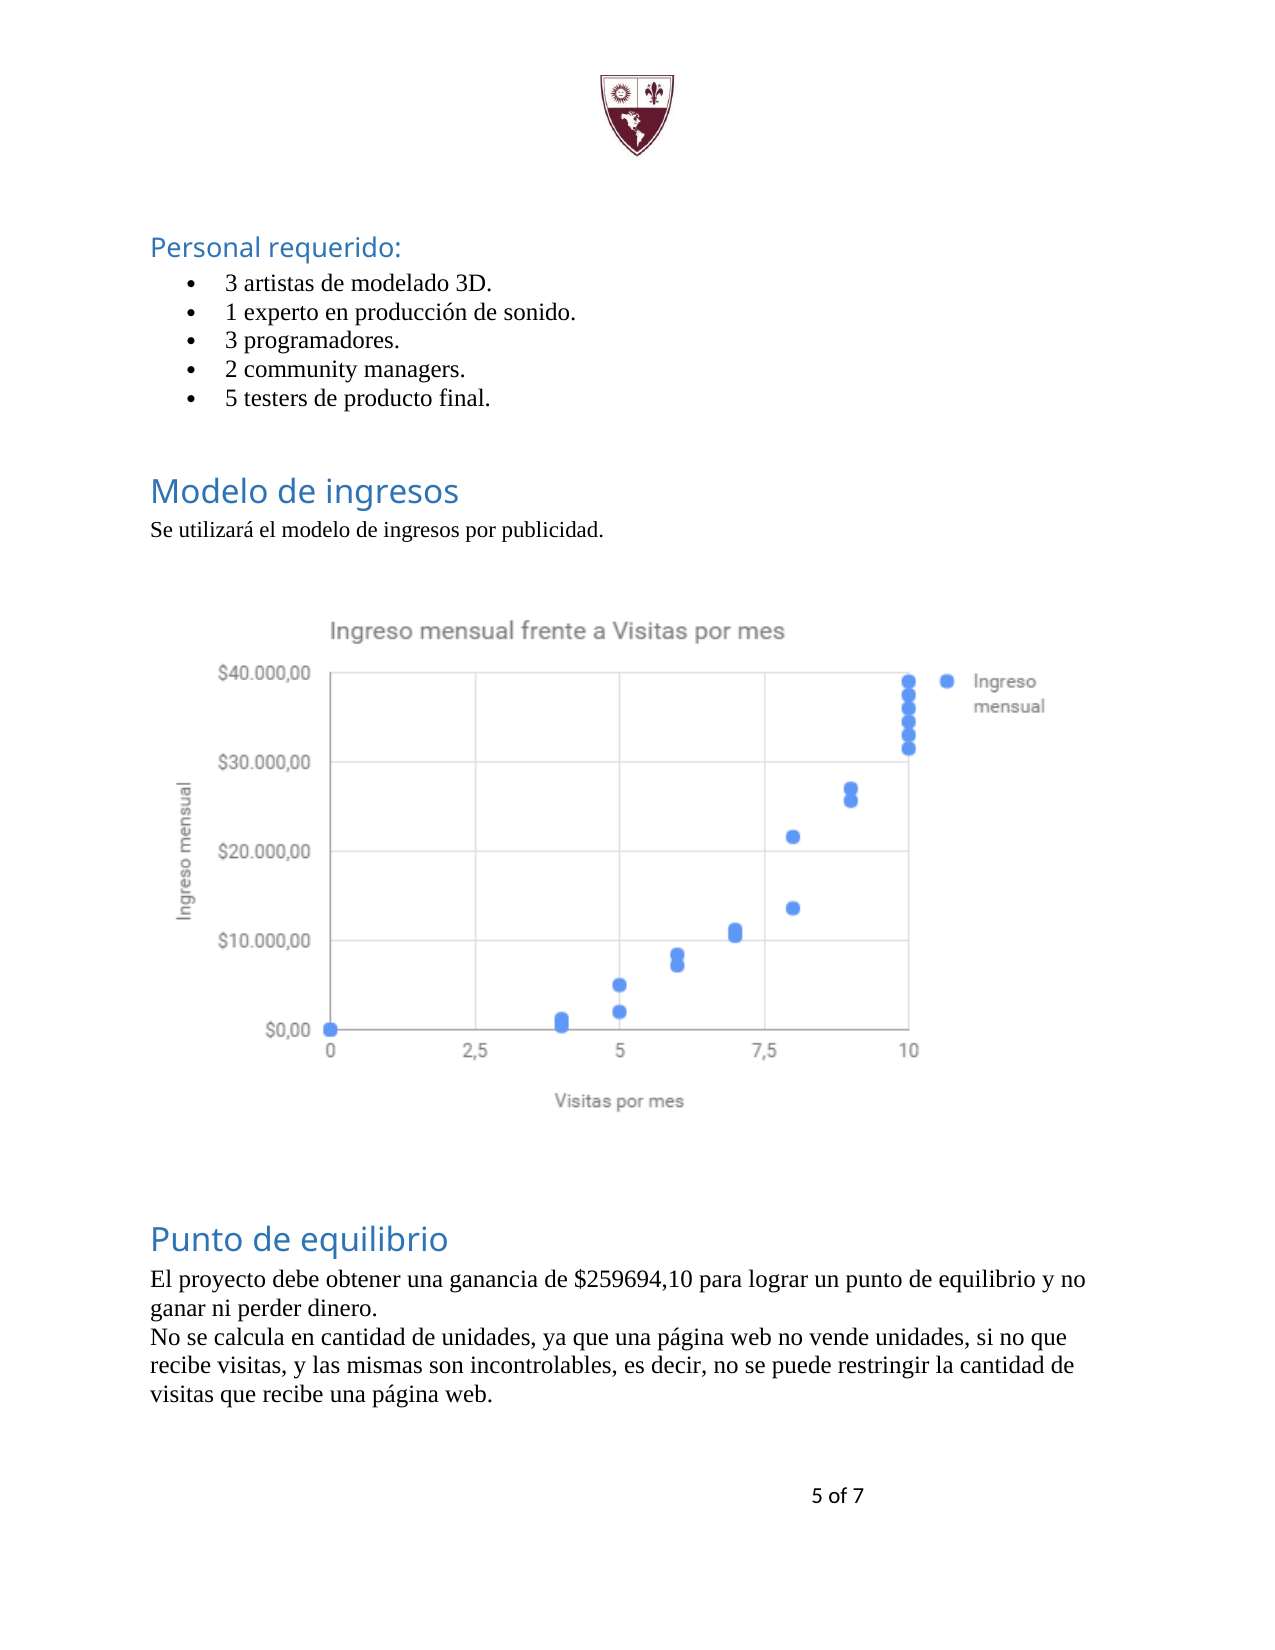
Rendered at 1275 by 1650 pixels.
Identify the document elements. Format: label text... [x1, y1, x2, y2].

text No se calcula en cantidad de unidades, ya que una página web no vende unidades, si no que recibe visitas, y las mismas son incontrolables, es decir, no se puede restringir la cantidad de visitas que recibe una página web. [150, 1322, 1125, 1408]
list 2 community managers. [187, 354, 1125, 383]
text El proyecto debe obtener una ganancia de $259694,10 para lograr un punto de equilibrio y no ganar ni perder dinero. [150, 1264, 1125, 1322]
subtitle Modelo de ingresos [150, 468, 1125, 513]
subtitle Personal requerido: [150, 228, 1125, 265]
text Se utilizará el modelo de ingresos por publicidad. [150, 517, 1125, 543]
picture [599, 75, 676, 163]
list 3 artistas de modelado 3D. [187, 268, 1125, 297]
list 1 experto en producción de sonido. [187, 297, 1125, 325]
subtitle Punto de equilibrio [150, 1215, 1125, 1261]
picture [150, 561, 1088, 1142]
list 5 testers de producto final. [187, 383, 1125, 412]
list 3 programadores. [187, 325, 1125, 354]
